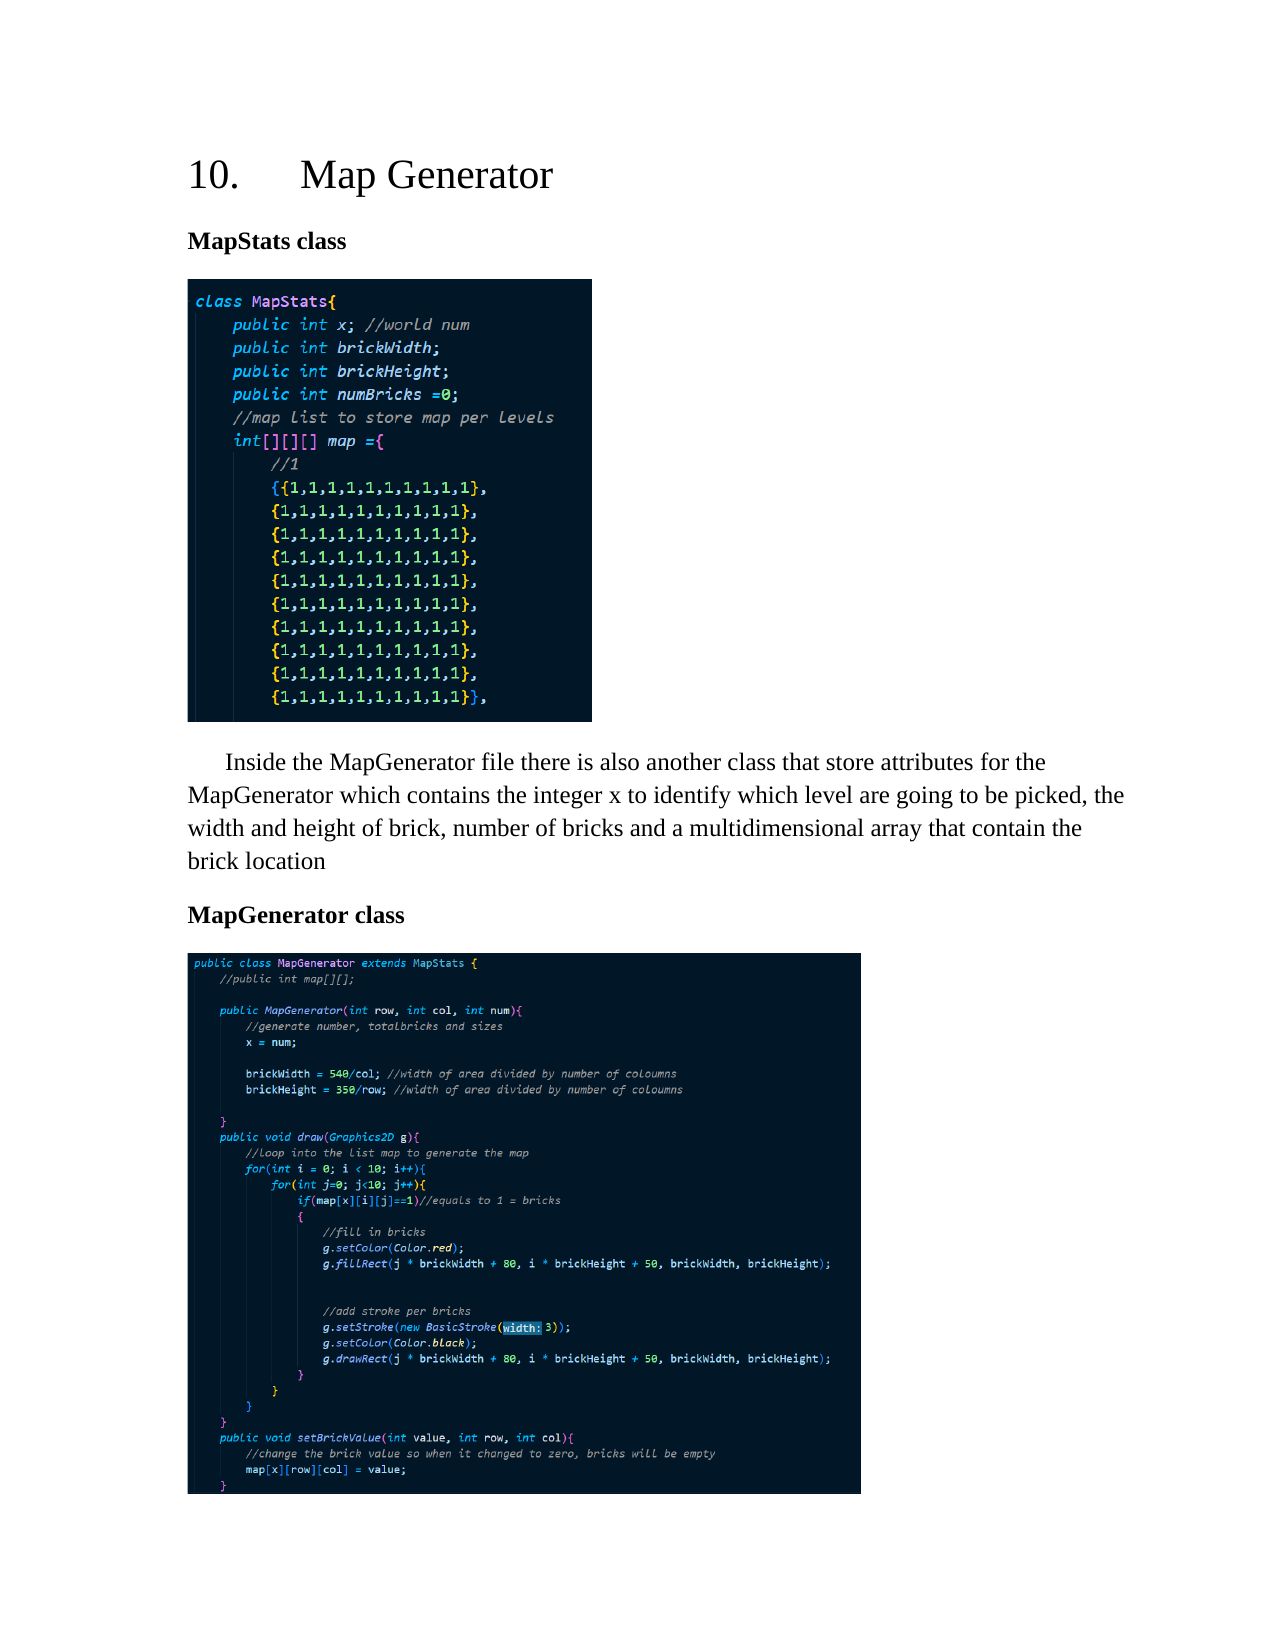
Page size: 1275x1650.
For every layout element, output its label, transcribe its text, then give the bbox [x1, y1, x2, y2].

list Map Generator [187, 150, 1125, 198]
picture [187, 953, 861, 1494]
text Inside the MapGenerator file there is also another class that store attributes for the MapGenerator which contains the integer x to identify which level are going to be picked, the width and height of brick, number of bricks and a multidimensional array that contain the brick location [187, 747, 1125, 875]
picture [187, 279, 592, 722]
text MapStats class [187, 226, 1125, 255]
text MapGenerator class [187, 900, 1125, 929]
